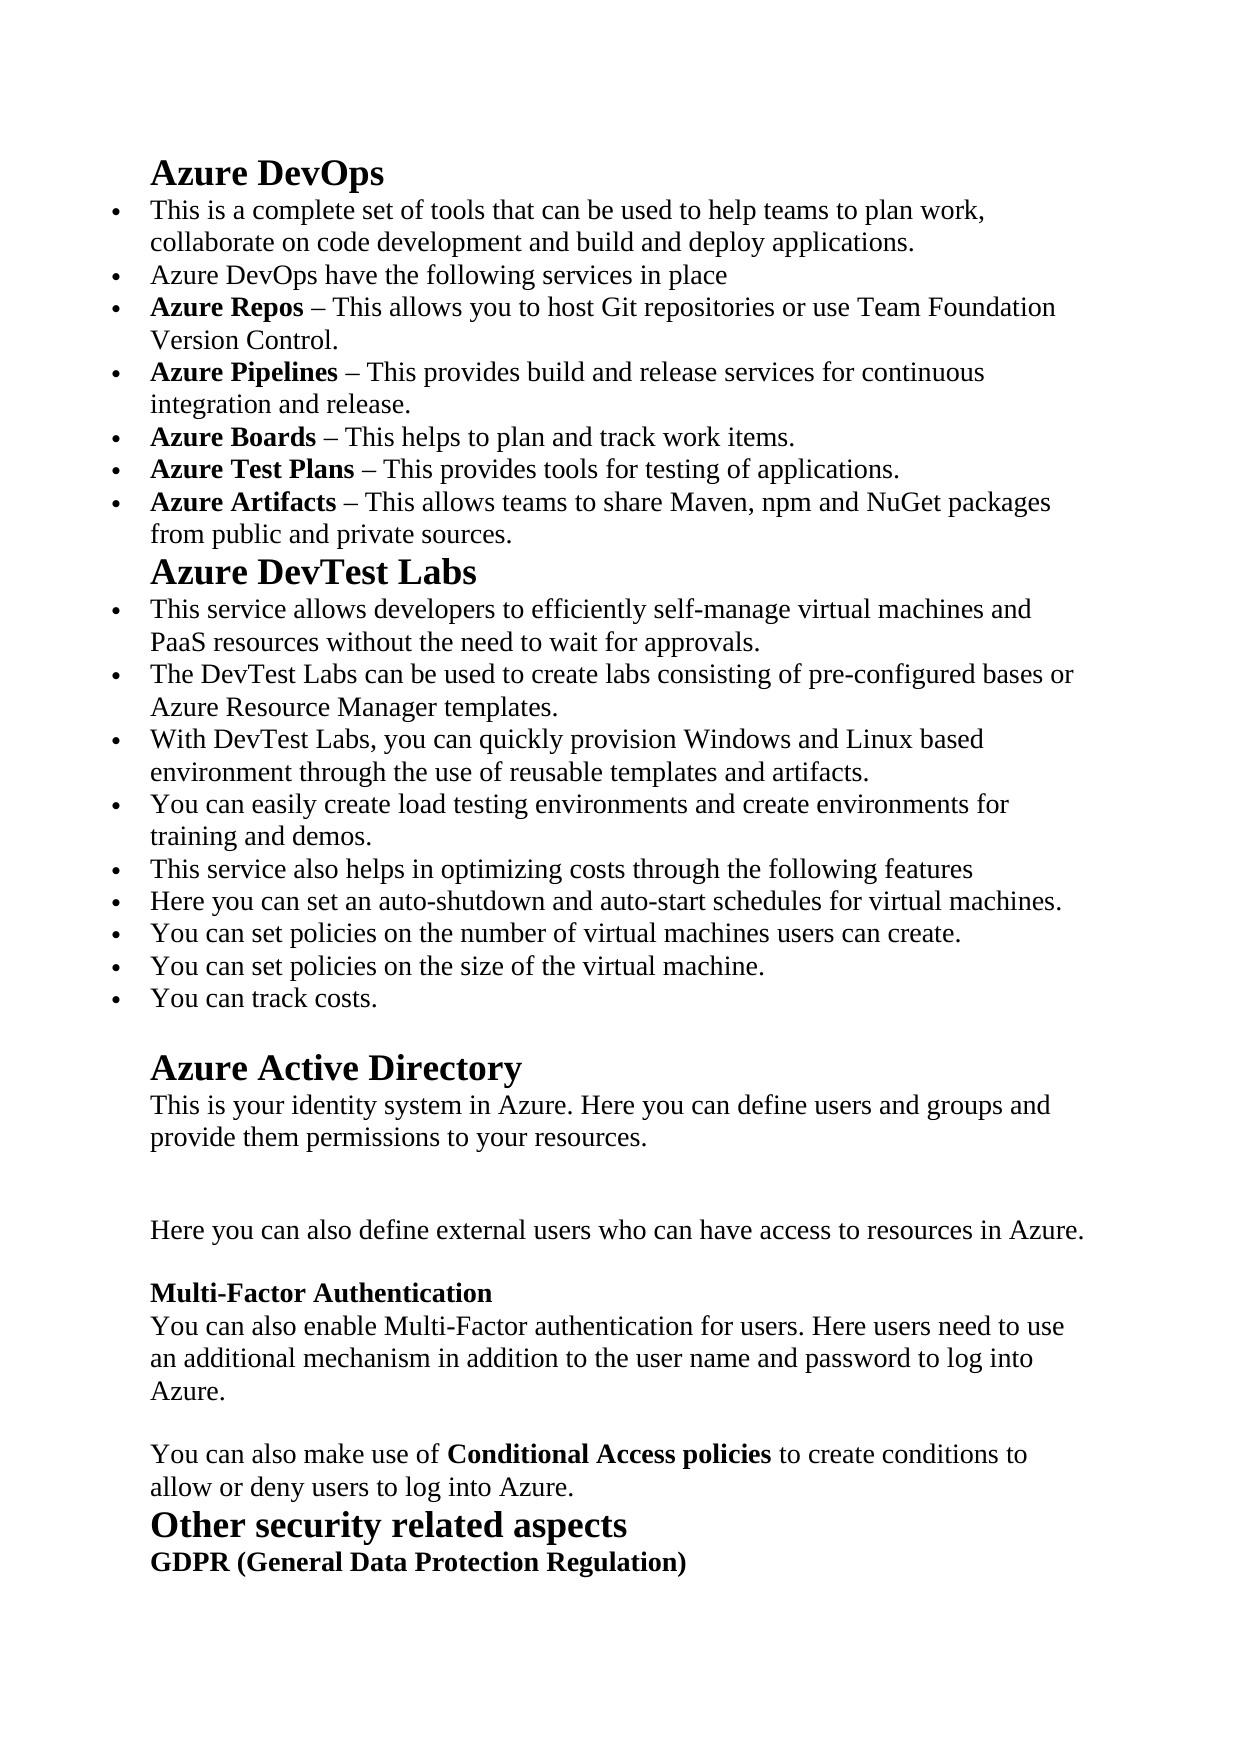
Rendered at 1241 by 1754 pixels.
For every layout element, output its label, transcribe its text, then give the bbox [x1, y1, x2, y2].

text Azure Active Directory [150, 1045, 1090, 1088]
list You can set policies on the size of the virtual machine. [112, 949, 1090, 981]
list This service allows developers to efficiently self-manage virtual machines and PaaS resources without the need to wait for approvals. [112, 593, 1090, 657]
list You can set policies on the number of virtual machines users can create. [112, 917, 1090, 949]
list This is a complete set of tools that can be used to help teams to plan work, collaborate on code development and build and deploy applications. [112, 193, 1090, 258]
list With DevTest Labs, you can quickly provision Windows and Linux based environment through the use of reusable templates and artifacts. [112, 722, 1090, 787]
text GDPR (General Data Protection Regulation) [150, 1545, 1090, 1578]
list Azure Test Plans – This provides tools for testing of applications. [112, 452, 1090, 485]
list Azure Artifacts – This allows teams to share Maven, npm and NuGet packages from public and private sources. [112, 485, 1090, 549]
list This service also helps in optimizing costs through the following features [112, 852, 1090, 884]
list Azure Repos – This allows you to host Git repositories or use Team Foundation Version Control. [112, 290, 1090, 355]
list Azure Pipelines – This provides build and release services for continuous integration and release. [112, 355, 1090, 420]
list You can track costs. [112, 981, 1090, 1014]
text Multi-Factor Authentication [150, 1277, 1090, 1309]
text Other security related aspects [150, 1502, 1090, 1545]
text You can also make use of Conditional Access policies to create conditions to allow or deny users to log into Azure. [150, 1437, 1090, 1502]
subtitle Azure DevOps [150, 150, 1090, 193]
list You can easily create load testing environments and create environments for training and demos. [112, 787, 1090, 852]
list Here you can set an auto-shutdown and auto-start schedules for virtual machines. [112, 884, 1090, 917]
text Here you can also define external users who can have access to resources in Azure. [150, 1213, 1090, 1245]
text This is your identity system in Azure. Here you can define users and groups and provide them permissions to your resources. [150, 1088, 1090, 1153]
list Azure Boards – This helps to plan and track work items. [112, 420, 1090, 452]
subtitle Azure DevTest Labs [150, 549, 1090, 593]
text You can also enable Multi-Factor authentication for users. Here users need to use an additional mechanism in addition to the user name and password to log into Azure. [150, 1309, 1090, 1406]
list Azure DevOps have the following services in place [112, 258, 1090, 290]
list The DevTest Labs can be used to create labs consisting of pre-configured bases or Azure Resource Manager templates. [112, 657, 1090, 722]
